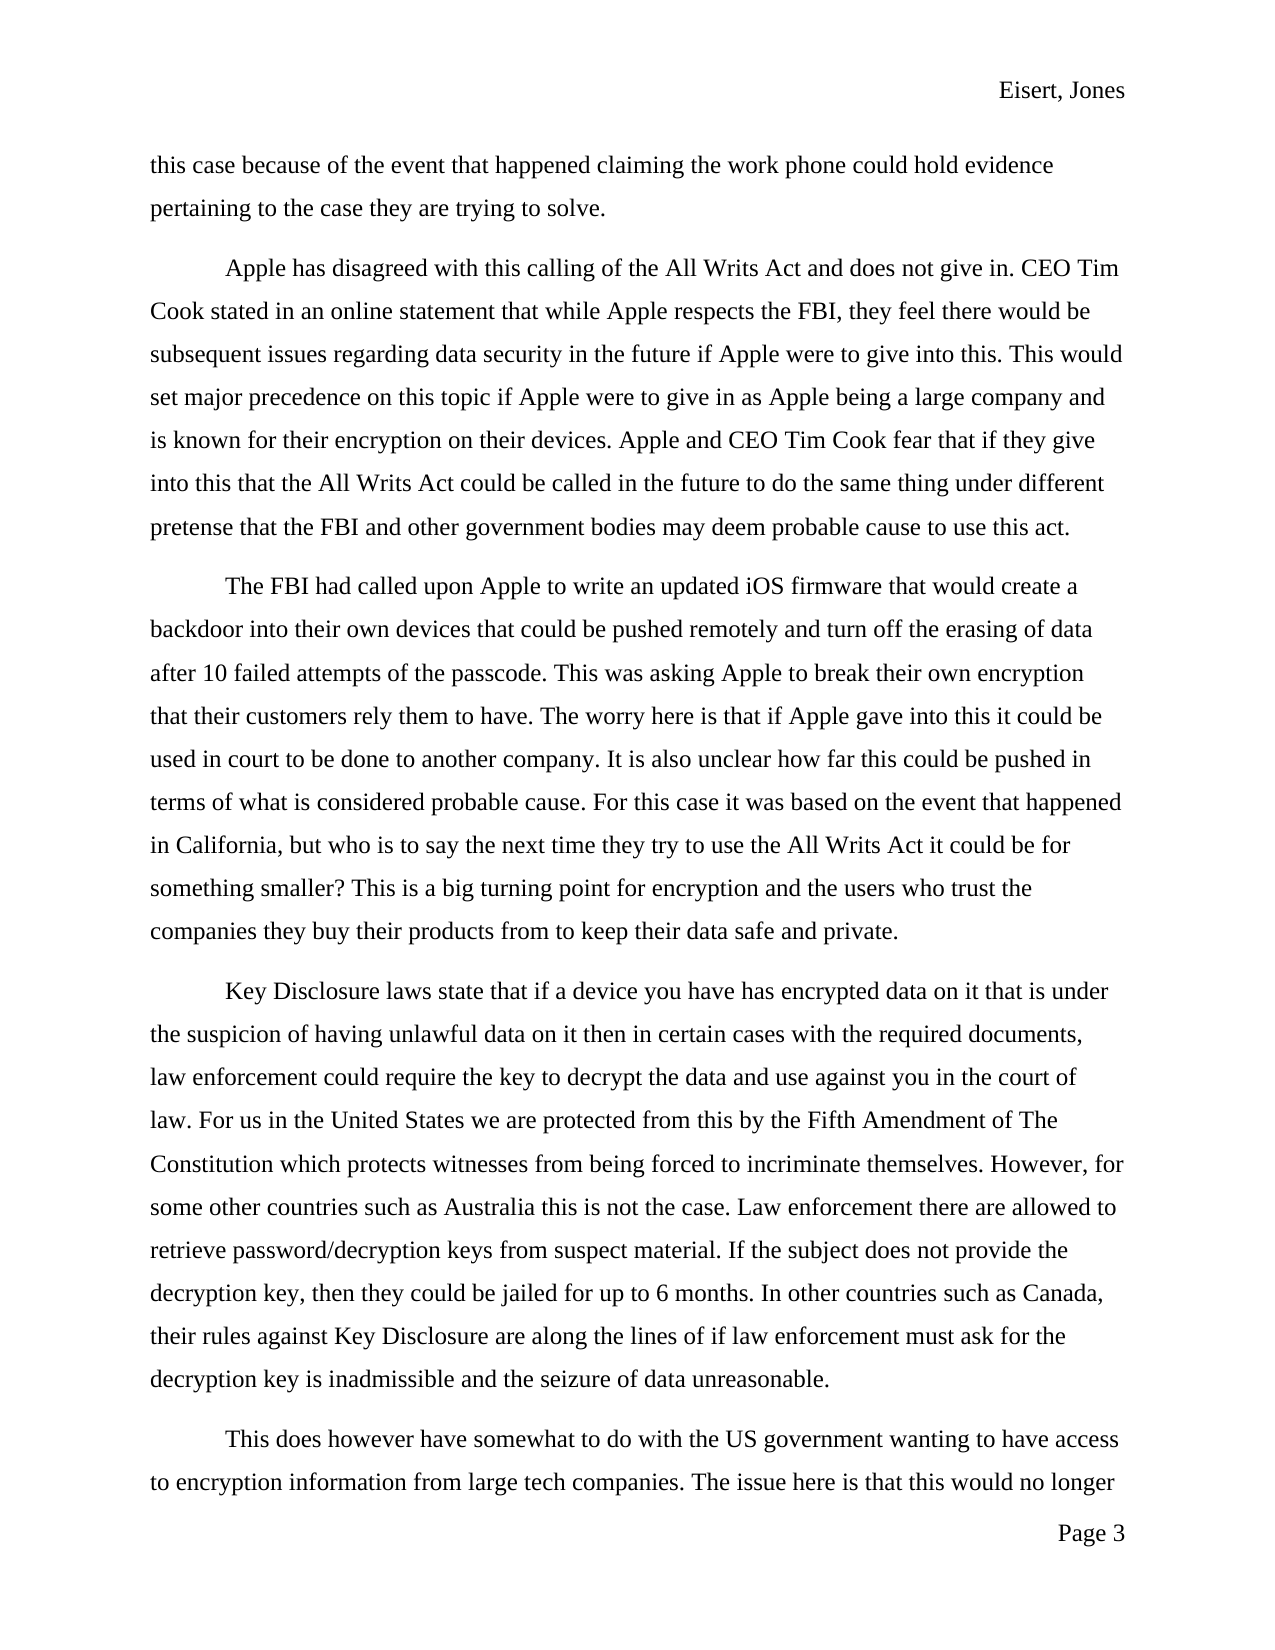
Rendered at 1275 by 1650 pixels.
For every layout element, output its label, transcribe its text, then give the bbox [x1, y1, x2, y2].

text Key Disclosure laws state that if a device you have has encrypted data on it that is under the suspicion of having unlawful data on it then in certain cases with the required documents, law enforcement could require the key to decrypt the data and use against you in the court of law. For us in the United States we are protected from this by the Fifth Amendment of The Constitution which protects witnesses from being forced to incriminate themselves. However, for some other countries such as Australia this is not the case. Law enforcement there are allowed to retrieve password/decryption keys from suspect material. If the subject does not provide the decryption key, then they could be jailed for up to 6 months. In other countries such as Canada, their rules against Key Disclosure are along the lines of if law enforcement must ask for the decryption key is inadmissible and the seizure of data unreasonable. [150, 976, 1125, 1393]
text The FBI had called upon Apple to write an updated iOS firmware that would create a backdoor into their own devices that could be pushed remotely and turn off the erasing of data after 10 failed attempts of the passcode. This was asking Apple to break their own encryption that their customers rely them to have. The worry here is that if Apple gave into this it could be used in court to be done to another company. It is also unclear how far this could be pushed in terms of what is considered probable cause. For this case it was based on the event that happened in California, but who is to say the next time they try to use the All Writs Act it could be for something smaller? This is a big turning point for encryption and the users who trust the companies they buy their products from to keep their data safe and private. [150, 571, 1125, 945]
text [150, 150, 1125, 222]
text Apple has disagreed with this calling of the All Writs Act and does not give in. CEO Tim Cook stated in an online statement that while Apple respects the FBI, they feel there would be subsequent issues regarding data security in the future if Apple were to give into this. This would set major precedence on this topic if Apple were to give in as Apple being a large company and is known for their encryption on their devices. Apple and CEO Tim Cook fear that if they give into this that the All Writs Act could be called in the future to do the same thing under different pretense that the FBI and other government bodies may deem probable cause to use this act. [150, 253, 1125, 540]
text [150, 1424, 1125, 1496]
